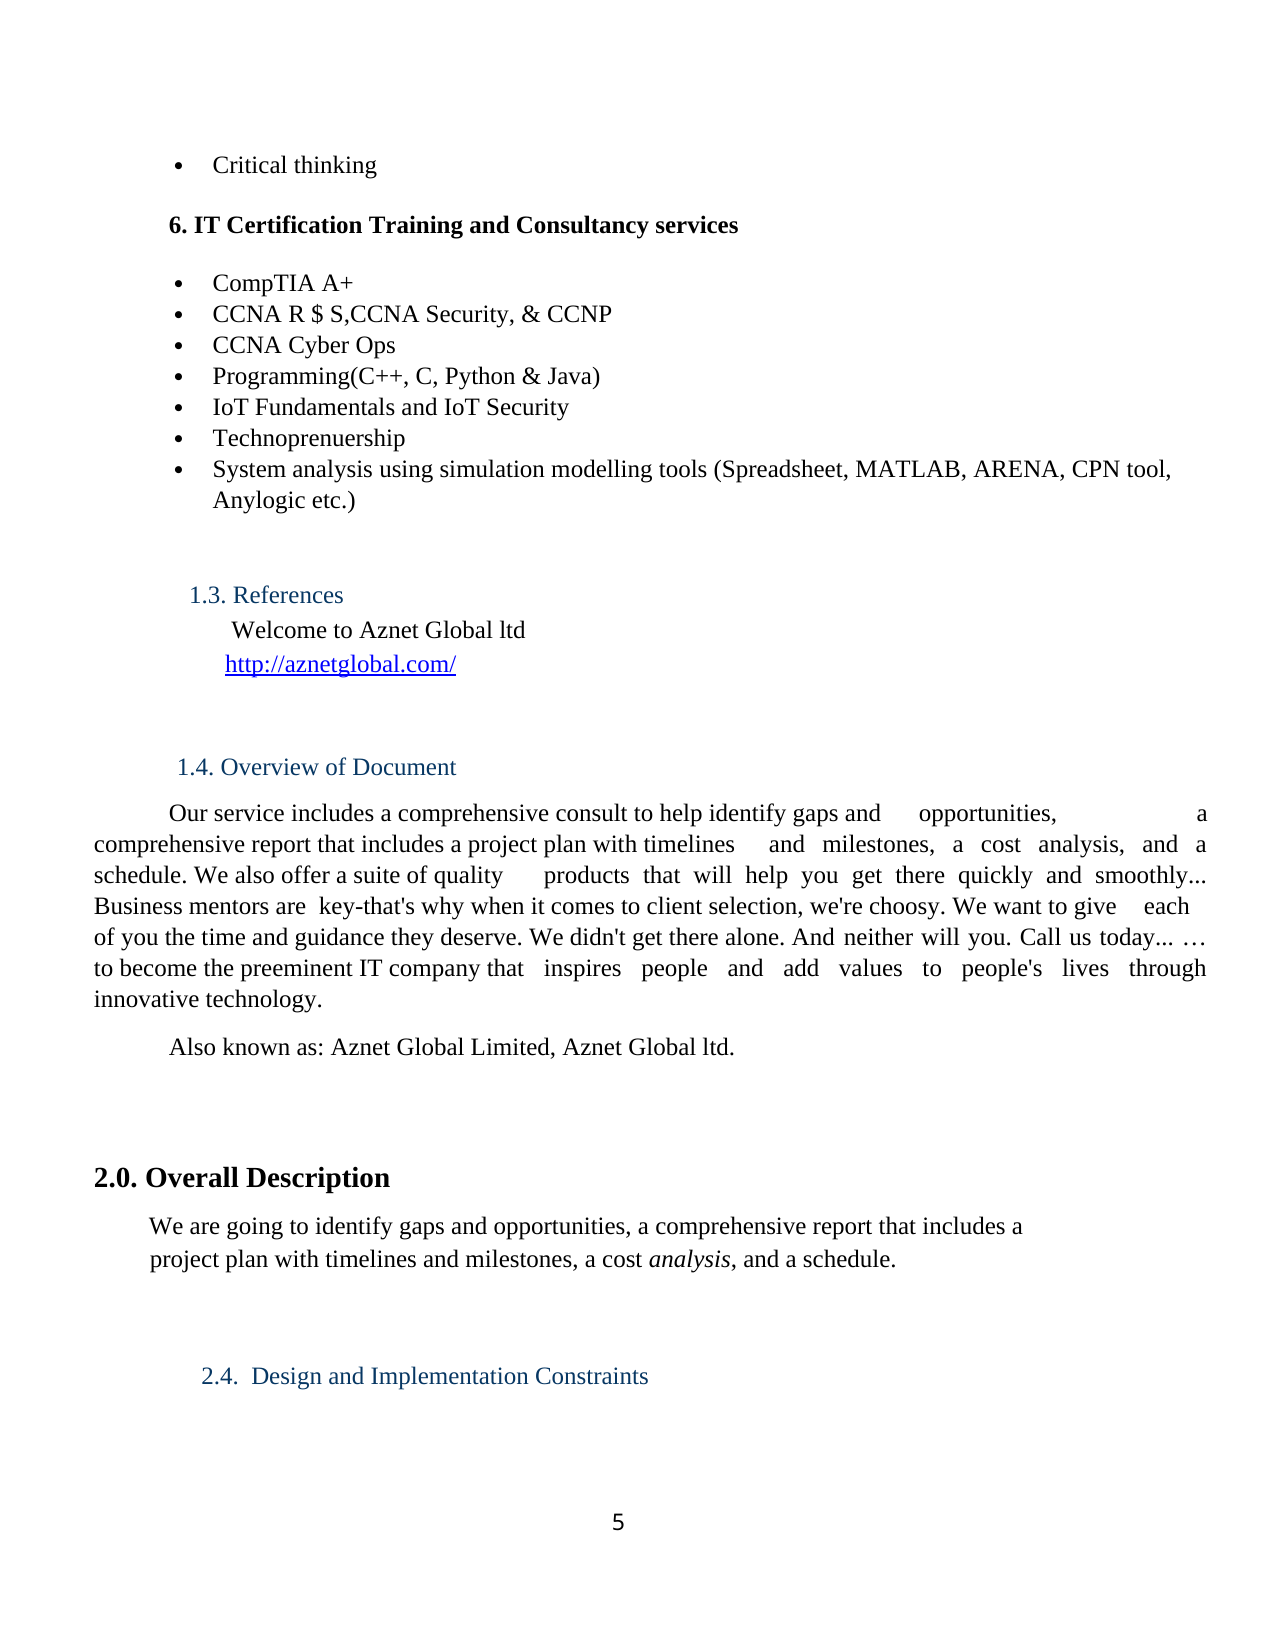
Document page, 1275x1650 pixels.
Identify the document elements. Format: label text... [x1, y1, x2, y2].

list CompTIA A+ [175, 268, 1207, 297]
text 2.0. Overall Description [94, 1161, 1091, 1194]
list CCNA R $ S,CCNA Security, & CCNP [175, 299, 1207, 328]
list Technoprenuership [175, 423, 1207, 452]
subtitle 2.4. Design and Implementation Constraints​ [94, 1361, 1207, 1390]
text Also known as: Aznet Global Limited, Aznet Global ltd. [94, 1032, 1207, 1061]
subtitle 1.3. References [94, 580, 1207, 609]
text Welcome to Aznet Global ltd [225, 615, 1207, 644]
list Critical thinking [175, 150, 1207, 179]
list System analysis using simulation modelling tools (Spreadsheet, MATLAB, ARENA, CPN tool, Anylogic etc.) [175, 454, 1207, 514]
list CCNA Cyber Ops [175, 330, 1207, 359]
list Programming(C++, C, Python & Java) [175, 361, 1207, 390]
subtitle 1.4. Overview of Document [177, 752, 1207, 780]
subtitle IT Certification Training and Consultancy services [94, 210, 1207, 239]
text We are going to identify gaps and opportunities, a comprehensive report that includes a project plan with timelines and milestones, a cost analysis, and a schedule. [148, 1211, 1091, 1273]
text http://aznetglobal.com/ [225, 649, 1207, 678]
list IoT Fundamentals and IoT Security [175, 392, 1207, 421]
text Our service includes a comprehensive consult to help identify gaps and opportunities, a comprehensive report that includes a project plan with timelines and milestones, a cost analysis, and a schedule. We also offer a suite of quality products that will help you get there quickly and smoothly... Business mentors are key-that's why when it comes to client selection, we're choosy. We want to give each of you the time and guidance they deserve. We didn't get there alone. And neither will you. Call us today... …to become the preeminent IT company that inspires people and add values to people's lives through innovative technology. [94, 798, 1207, 1013]
